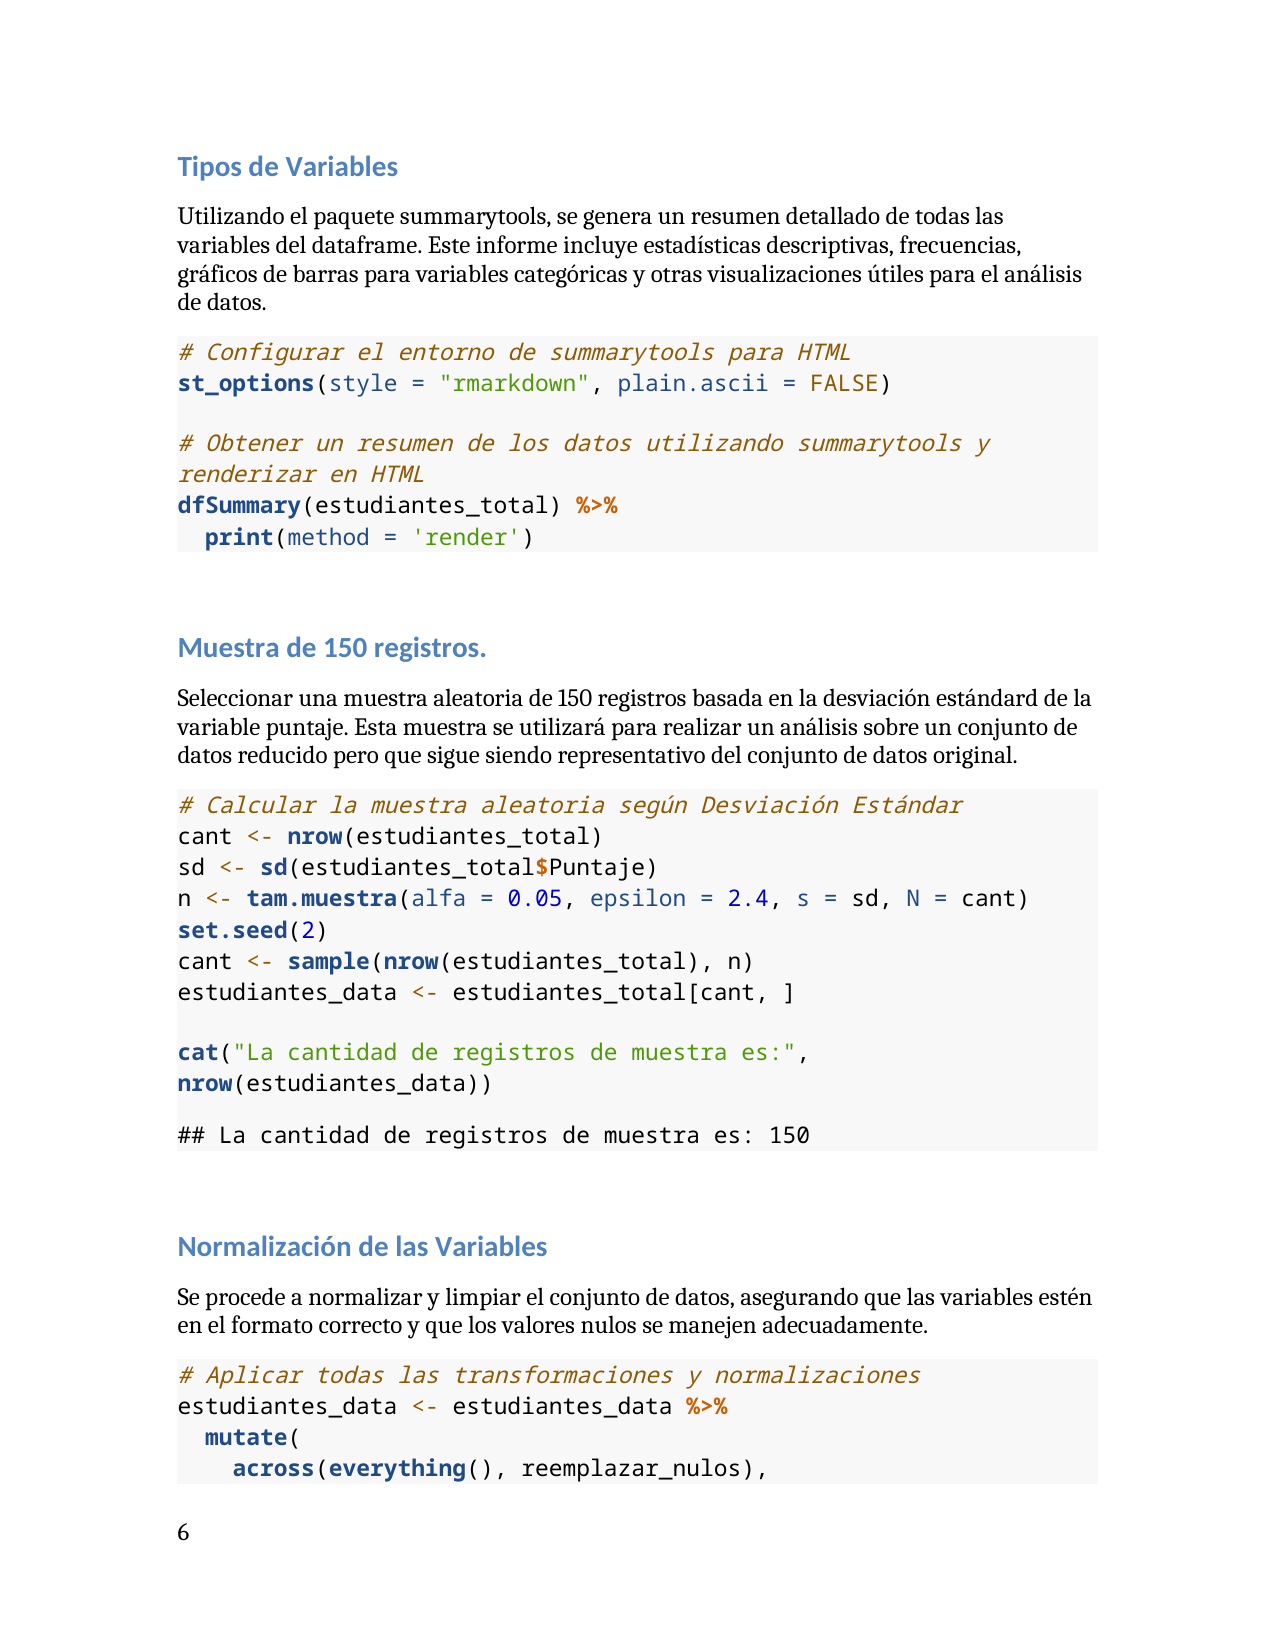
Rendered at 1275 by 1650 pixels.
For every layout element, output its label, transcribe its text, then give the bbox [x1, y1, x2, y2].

text # Configurar el entorno de summarytools para HTML st_options(style = "rmarkdown", plain.ascii = FALSE) # Obtener un resumen de los datos utilizando summarytools y renderizar en HTML dfSummary(estudiantes_total) %>% print(method = 'render') [177, 336, 1098, 552]
subtitle Tipos de Variables [177, 148, 1098, 183]
text Se procede a normalizar y limpiar el conjunto de datos, asegurando que las variables estén en el formato correcto y que los valores nulos se manejen adecuadamente. [177, 1282, 1098, 1340]
subtitle Muestra de 150 registros. [177, 629, 1098, 665]
text ## La cantidad de registros de muestra es: 150 [177, 1119, 1098, 1151]
subtitle Normalización de las Variables [177, 1228, 1098, 1264]
text Utilizando el paquete summarytools, se genera un resumen detallado de todas las variables del dataframe. Este informe incluye estadísticas descriptivas, frecuencias, gráficos de barras para variables categóricas y otras visualizaciones útiles para el análisis de datos. [177, 202, 1098, 317]
text Seleccionar una muestra aleatoria de 150 registros basada en la desviación estándard de la variable puntaje. Esta muestra se utilizará para realizar un análisis sobre un conjunto de datos reducido pero que sigue siendo representativo del conjunto de datos original. [177, 684, 1098, 770]
text # Calcular la muestra aleatoria según Desviación Estándar cant <- nrow(estudiantes_total) sd <- sd(estudiantes_total$Puntaje) n <- tam.muestra(alfa = 0.05, epsilon = 2.4, s = sd, N = cant) set.seed(2) cant <- sample(nrow(estudiantes_total), n) estudiantes_data <- estudiantes_total[cant, ] cat("La cantidad de registros de muestra es:", nrow(estudiantes_data)) [177, 789, 1098, 1099]
